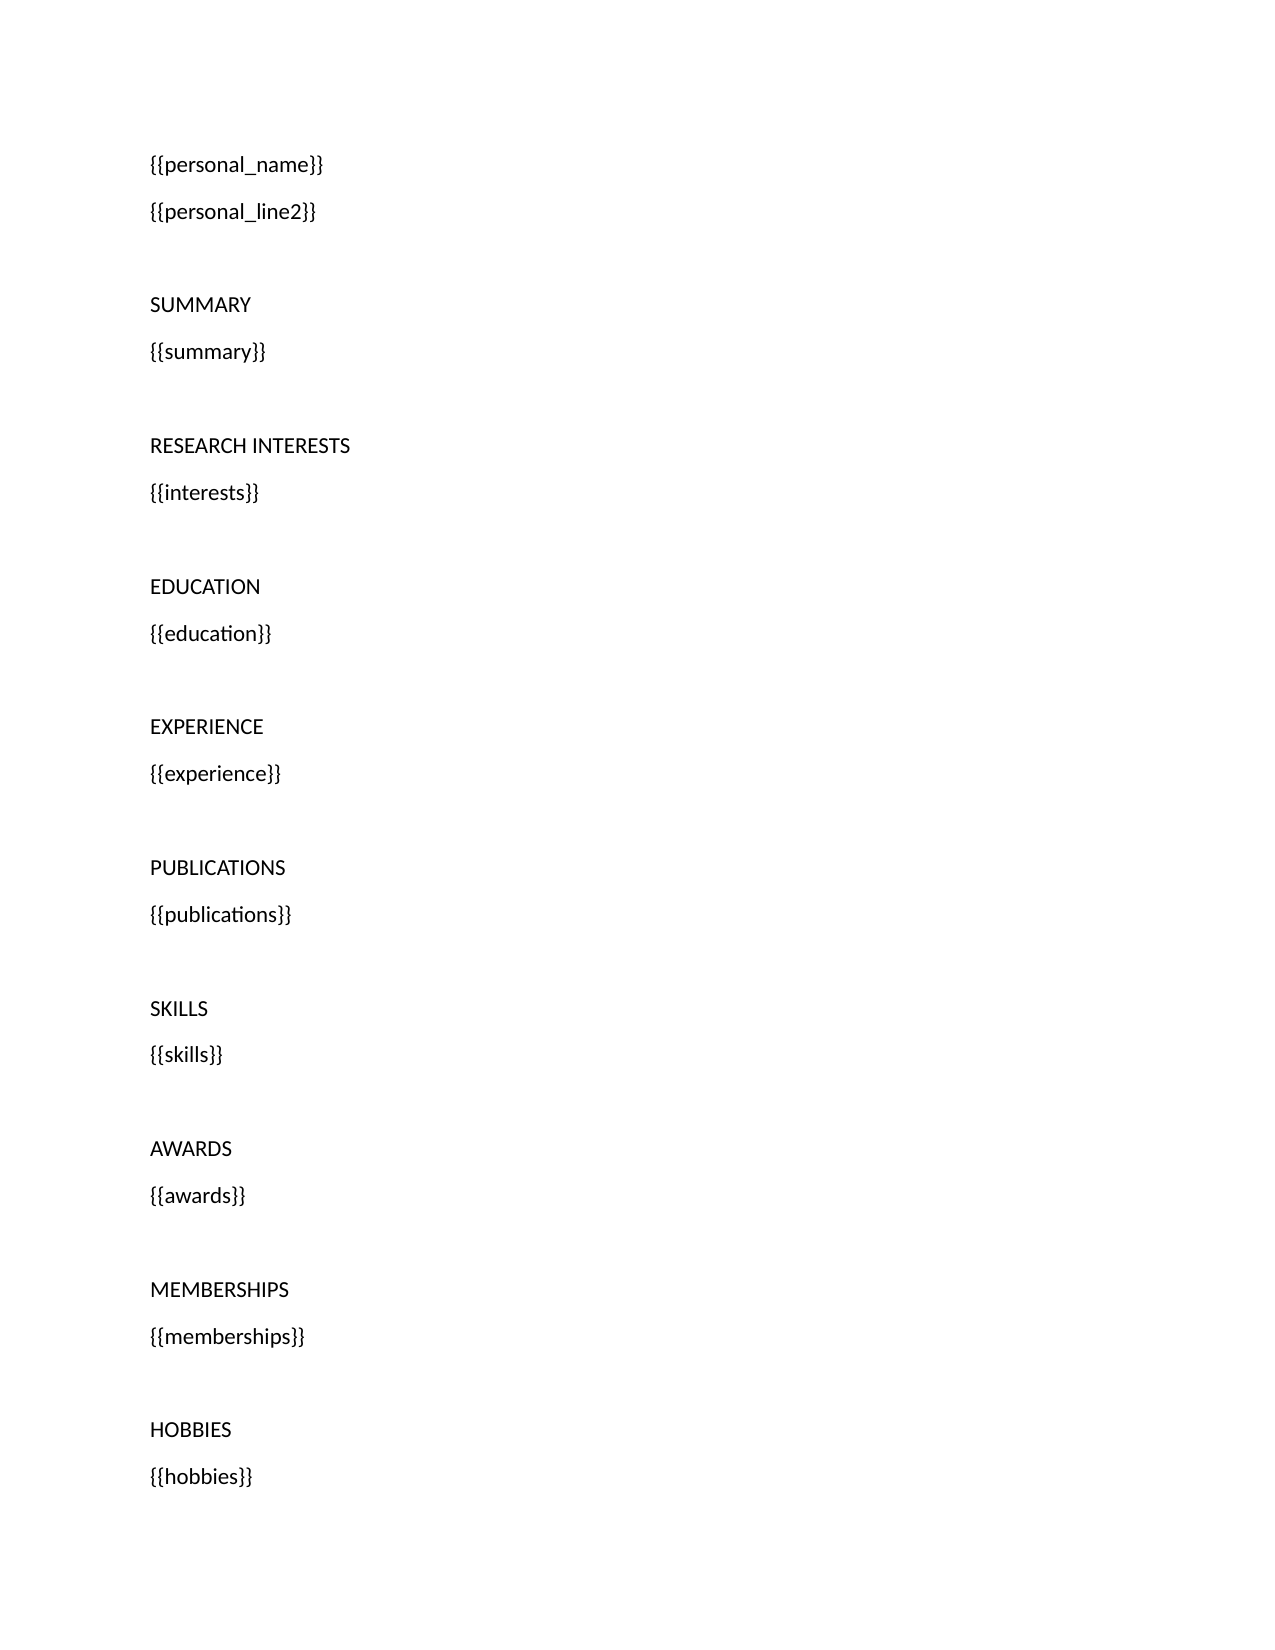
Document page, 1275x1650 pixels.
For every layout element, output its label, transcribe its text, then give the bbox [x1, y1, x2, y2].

text EXPERIENCE [150, 712, 1125, 741]
text {{personal_line2}} [150, 197, 1125, 225]
text EDUCATION [150, 572, 1125, 600]
text {{education}} [150, 619, 1125, 647]
text HOBBIES [150, 1416, 1125, 1444]
text {{memberships}} [150, 1322, 1125, 1350]
text AWARDS [150, 1134, 1125, 1162]
text {{awards}} [150, 1181, 1125, 1209]
text PUBLICATIONS [150, 853, 1125, 881]
text {{publications}} [150, 900, 1125, 928]
text SUMMARY [150, 291, 1125, 319]
text RESEARCH INTERESTS [150, 431, 1125, 459]
text {{interests}} [150, 478, 1125, 506]
text {{skills}} [150, 1041, 1125, 1069]
text SKILLS [150, 994, 1125, 1022]
text {{experience}} [150, 759, 1125, 787]
text {{hobbies}} [150, 1462, 1125, 1491]
text {{summary}} [150, 337, 1125, 366]
text MEMBERSHIPS [150, 1275, 1125, 1303]
text {{personal_name}} [150, 150, 1125, 178]
